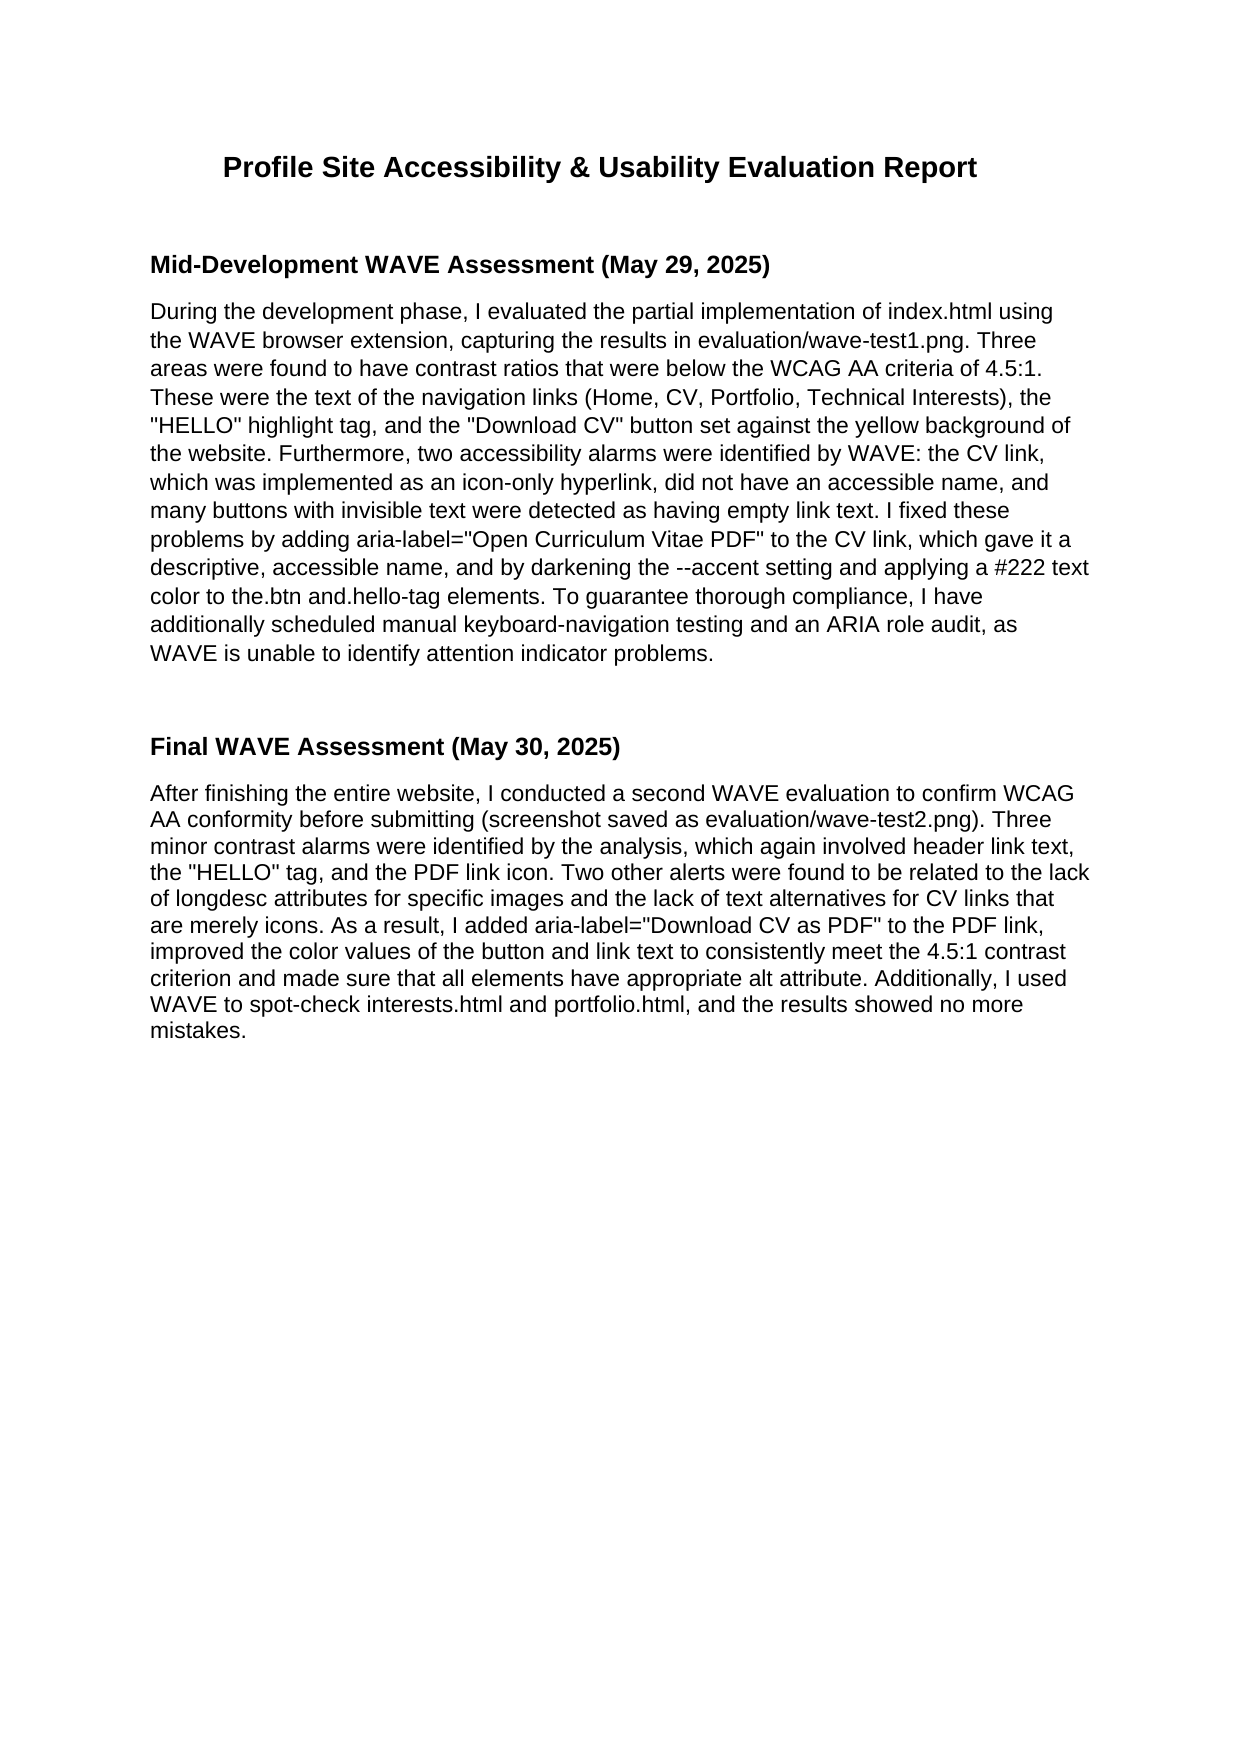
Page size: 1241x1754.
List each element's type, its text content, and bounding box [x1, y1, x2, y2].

text During the development phase, I evaluated the partial implementation of index.html using the WAVE browser extension, capturing the results in evaluation/wave-test1.png. Three areas were found to have contrast ratios that were below the WCAG AA criteria of 4.5:1. These were the text of the navigation links (Home, CV, Portfolio, Technical Interests), the "HELLO" highlight tag, and the "Download CV" button set against the yellow background of the website. Furthermore, two accessibility alarms were identified by WAVE: the CV link, which was implemented as an icon-only hyperlink, did not have an accessible name, and many buttons with invisible text were detected as having empty link text. I fixed these problems by adding aria-label="Open Curriculum Vitae PDF" to the CV link, which gave it a descriptive, accessible name, and by darkening the --accent setting and applying a #222 text color to the.btn and.hello-tag elements. To guarantee thorough compliance, I have additionally scheduled manual keyboard-navigation testing and an ARIA role audit, as WAVE is unable to identify attention indicator problems. [150, 298, 1090, 666]
text Profile Site Accessibility & Usability Evaluation Report [150, 150, 1090, 183]
text Mid-Development WAVE Assessment (May 29, 2025) [150, 251, 1090, 279]
text After finishing the entire website, I conducted a second WAVE evaluation to confirm WCAG AA conformity before submitting (screenshot saved as evaluation/wave-test2.png). Three minor contrast alarms were identified by the analysis, which again involved header link text, the "HELLO" tag, and the PDF link icon. Two other alerts were found to be related to the lack of longdesc attributes for specific images and the lack of text alternatives for CV links that are merely icons. As a result, I added aria-label="Download CV as PDF" to the PDF link, improved the color values of the button and link text to consistently meet the 4.5:1 contrast criterion and made sure that all elements have appropriate alt attribute. Additionally, I used WAVE to spot-check interests.html and portfolio.html, and the results showed no more mistakes. [150, 780, 1090, 1043]
text Final WAVE Assessment (May 30, 2025) [150, 732, 1090, 761]
